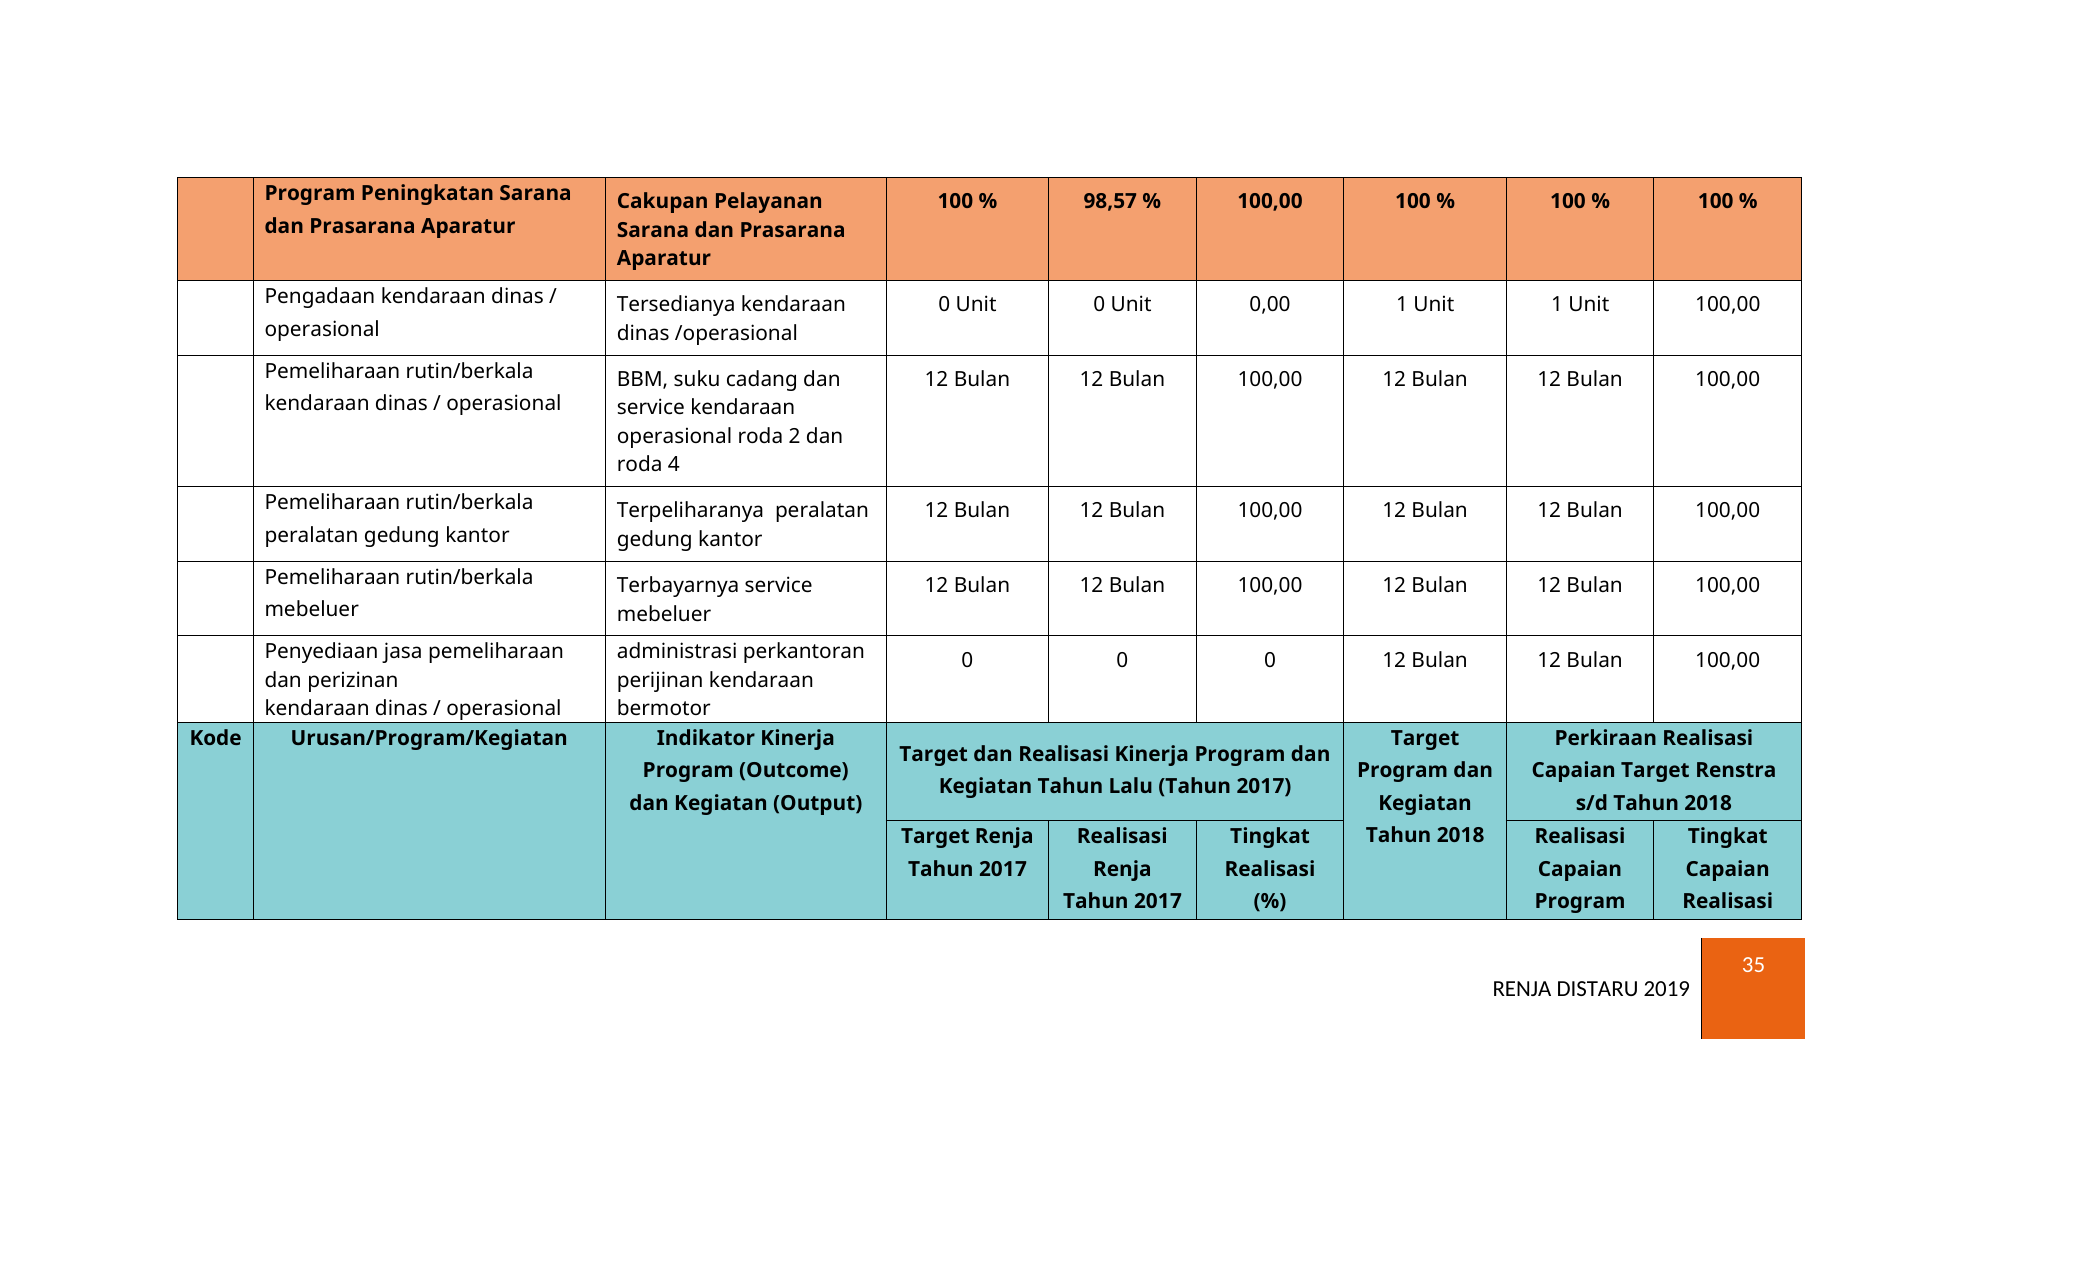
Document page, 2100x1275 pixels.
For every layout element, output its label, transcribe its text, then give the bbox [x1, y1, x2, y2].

table_cell Program Peningkatan Sarana dan Prasarana Aparatur [254, 178, 605, 280]
table_cell 1 Unit [1344, 281, 1506, 355]
table_cell 100,00 [1197, 562, 1343, 635]
table_cell 100 % [1507, 178, 1653, 280]
table_cell 100,00 [1654, 487, 1801, 561]
table_cell 0,00 [1197, 281, 1343, 355]
table_cell 100,00 [1197, 356, 1343, 486]
table_cell Pemeliharaan rutin/berkala kendaraan dinas / operasional [254, 356, 605, 486]
table_cell Urusan/Program/Kegiatan [254, 723, 605, 919]
table_cell 12 Bulan [887, 356, 1048, 486]
table_cell 100 % [1344, 178, 1506, 280]
table_cell 0 [887, 636, 1048, 722]
table_cell Target dan Realisasi Kinerja Program dan Kegiatan Tahun Lalu (Tahun 2017) [887, 723, 1343, 820]
table_cell Kode [178, 723, 253, 919]
table_cell 12 Bulan [1507, 487, 1653, 561]
table_cell 100,00 [1654, 356, 1801, 486]
table_cell 12 Bulan [1344, 562, 1506, 635]
table_cell Target Program dan Kegiatan Tahun 2018 [1344, 723, 1506, 919]
table_cell 12 Bulan [1507, 356, 1653, 486]
table_cell Terpeliharanya peralatan gedung kantor [606, 487, 886, 561]
table_cell [178, 178, 253, 280]
table_cell Pemeliharaan rutin/berkala mebeluer [254, 562, 605, 635]
table_cell Perkiraan Realisasi Capaian Target Renstra s/d Tahun 2018 [1507, 723, 1801, 820]
table_cell Tersedianya kendaraan dinas /operasional [606, 281, 886, 355]
table_cell [178, 562, 253, 635]
table_cell 12 Bulan [1507, 636, 1653, 722]
table_cell [178, 356, 253, 486]
table_cell [178, 636, 253, 722]
table_cell 98,57 % [1049, 178, 1196, 280]
table_cell 12 Bulan [1049, 356, 1196, 486]
table_cell administrasi perkantoran perijinan kendaraan bermotor [606, 636, 886, 722]
table_cell 0 [1049, 636, 1196, 722]
table_cell Penyediaan jasa pemeliharaan dan perizinan kendaraan dinas / operasional [254, 636, 605, 722]
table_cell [1197, 821, 1343, 919]
table_cell 0 Unit [1049, 281, 1196, 355]
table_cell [1507, 821, 1653, 919]
table_cell [178, 487, 253, 561]
table_cell Cakupan Pelayanan Sarana dan Prasarana Aparatur [606, 178, 886, 280]
table_cell 0 Unit [887, 281, 1048, 355]
table_cell 100,00 [1654, 636, 1801, 722]
table_cell 12 Bulan [1507, 562, 1653, 635]
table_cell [887, 821, 1048, 919]
table_cell 12 Bulan [1344, 636, 1506, 722]
table_cell Pengadaan kendaraan dinas / operasional [254, 281, 605, 355]
table_cell 100,00 [1654, 281, 1801, 355]
table_cell 100,00 [1197, 178, 1343, 280]
table_cell Terbayarnya service mebeluer [606, 562, 886, 635]
table_cell 100 % [887, 178, 1048, 280]
table_cell Pemeliharaan rutin/berkala peralatan gedung kantor [254, 487, 605, 561]
table_cell 100,00 [1654, 562, 1801, 635]
table_cell 12 Bulan [1344, 487, 1506, 561]
table_cell [178, 281, 253, 355]
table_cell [1654, 821, 1801, 919]
table_cell 12 Bulan [887, 487, 1048, 561]
table_cell 1 Unit [1507, 281, 1653, 355]
table_cell 12 Bulan [887, 562, 1048, 635]
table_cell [1049, 821, 1196, 919]
table_cell 0 [1197, 636, 1343, 722]
table_cell BBM, suku cadang dan service kendaraan operasional roda 2 dan roda 4 [606, 356, 886, 486]
table_cell 12 Bulan [1049, 562, 1196, 635]
table_cell 12 Bulan [1049, 487, 1196, 561]
table_cell Indikator Kinerja Program (Outcome) dan Kegiatan (Output) [606, 723, 886, 919]
table_cell 100,00 [1197, 487, 1343, 561]
table_cell 12 Bulan [1344, 356, 1506, 486]
table_cell 100 % [1654, 178, 1801, 280]
